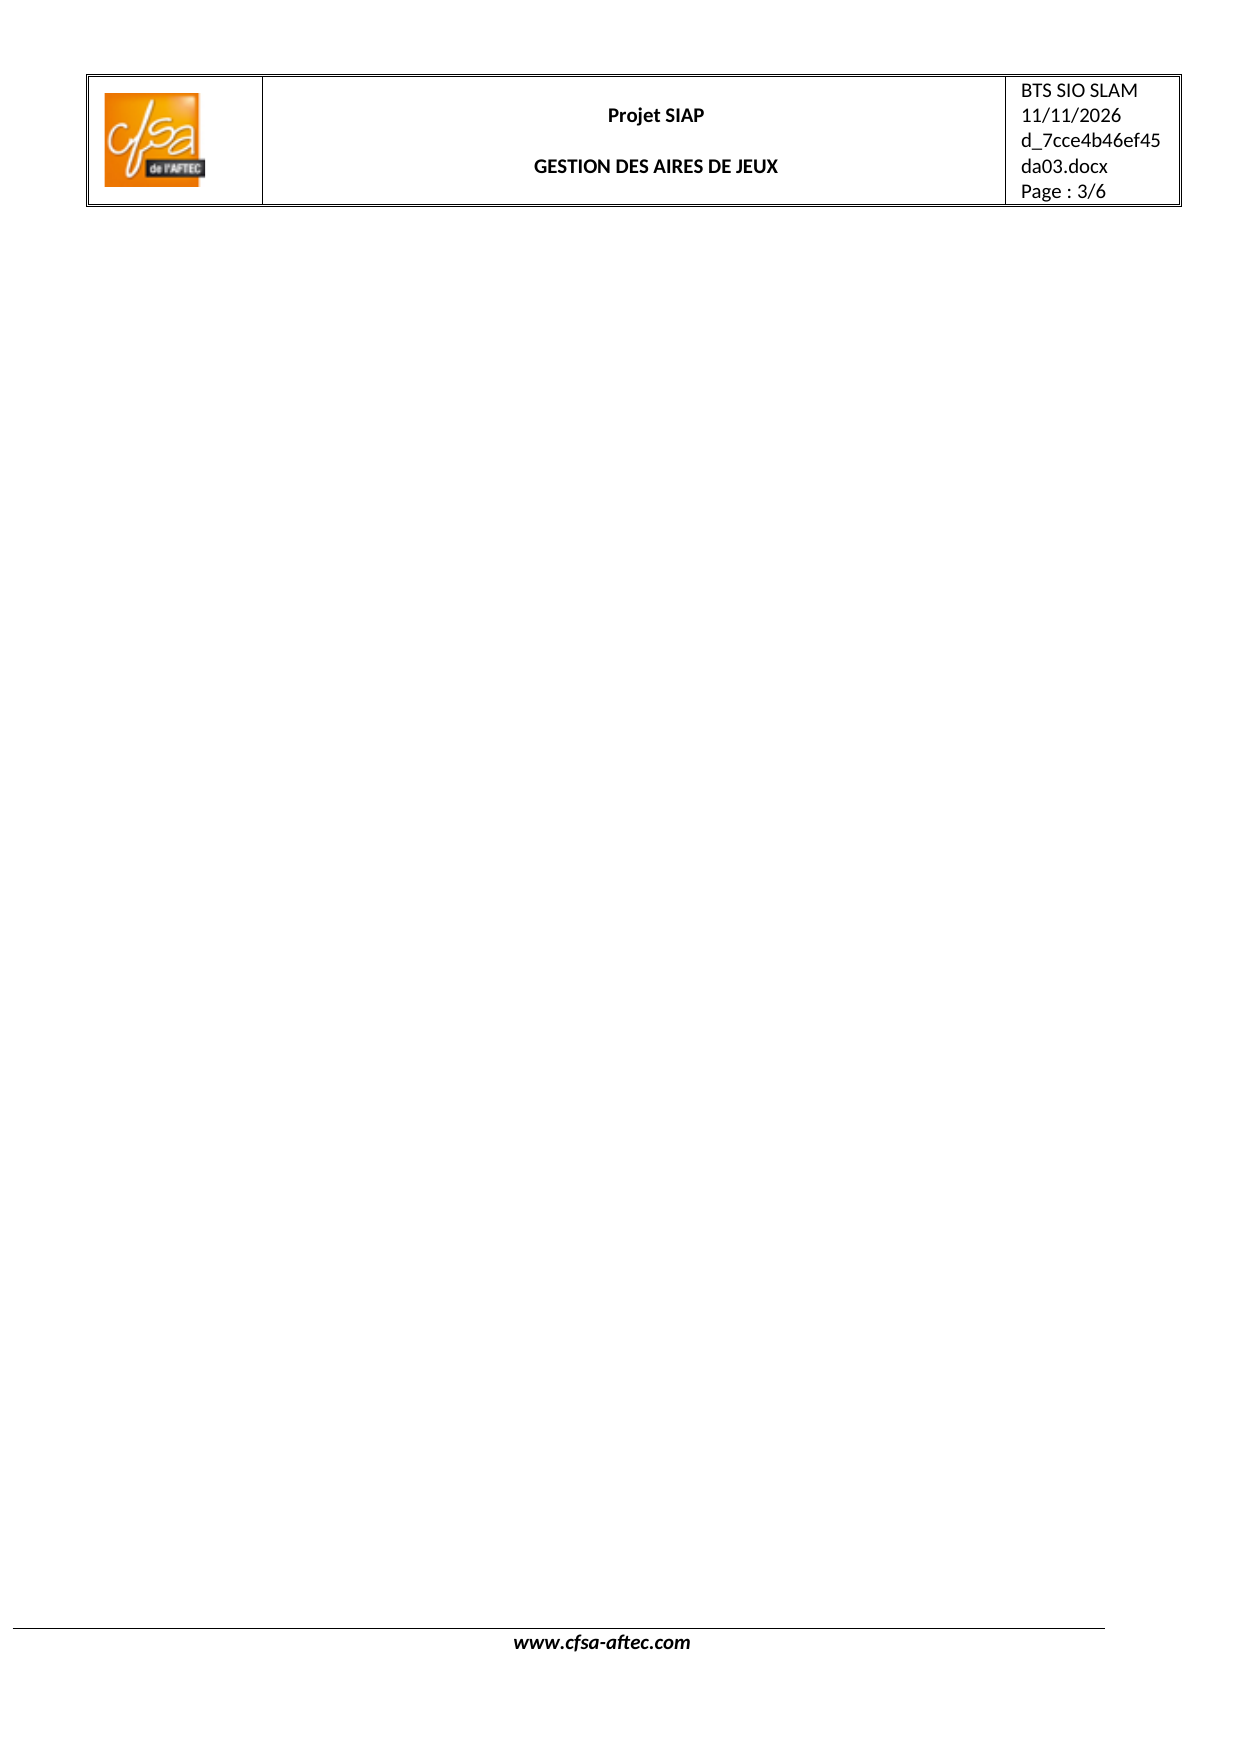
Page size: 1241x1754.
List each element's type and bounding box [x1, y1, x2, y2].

picture [104, 93, 206, 187]
